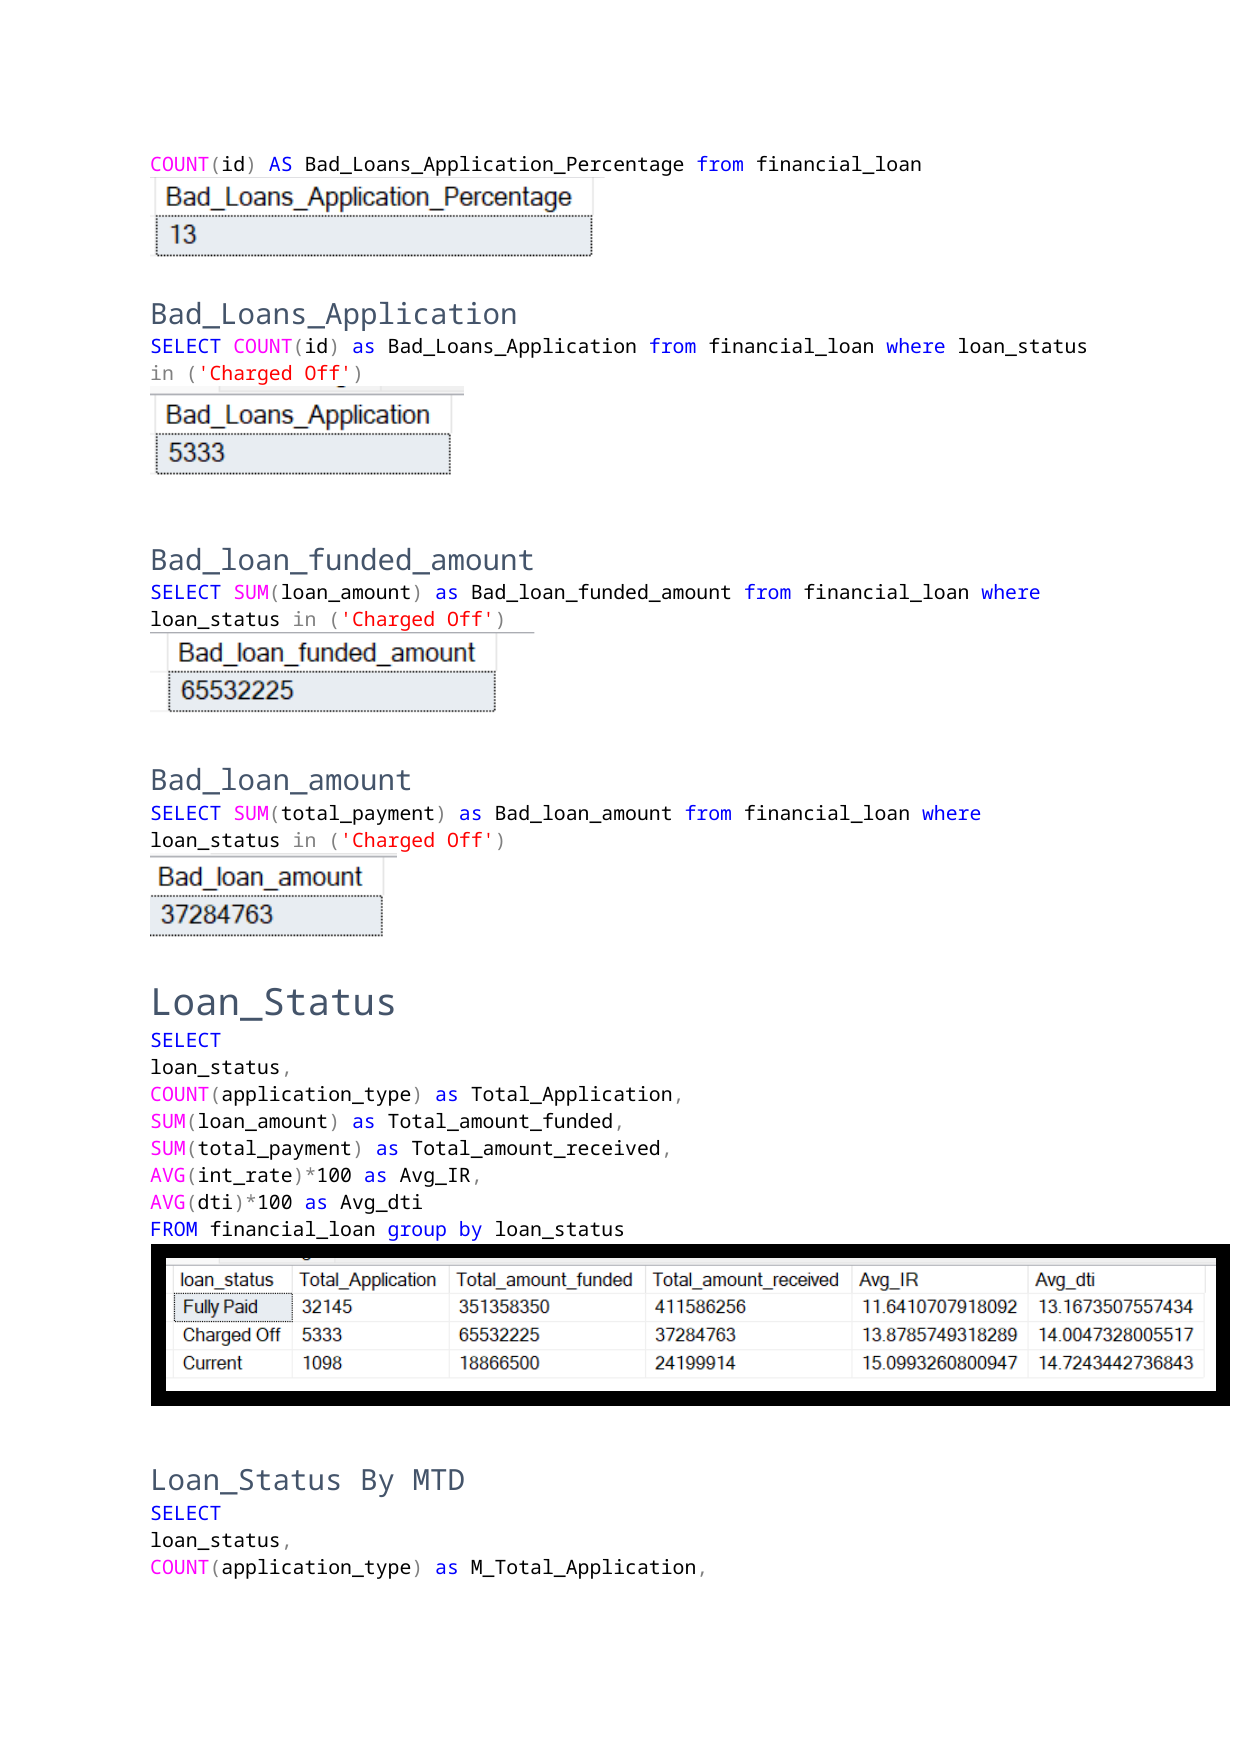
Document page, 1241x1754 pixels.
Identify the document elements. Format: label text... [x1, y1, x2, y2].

text Loan_Status By MTD [150, 1459, 1090, 1499]
text SELECT [150, 1027, 1090, 1054]
picture [166, 1258, 1216, 1391]
text loan_status, [150, 1054, 1090, 1081]
text AVG(dti)*100 as Avg_dti [150, 1188, 1090, 1216]
text SUM(loan_amount) as Total_amount_funded, [150, 1108, 1090, 1134]
picture [150, 386, 464, 500]
text SUM(total_payment) as Total_amount_received, [150, 1134, 1090, 1162]
text Bad_Loans_Application [150, 293, 1090, 333]
text Bad_loan_amount [150, 760, 1090, 799]
text Bad_loan_funded_amount [150, 539, 1090, 578]
picture [150, 853, 397, 949]
text COUNT(id) AS Bad_Loans_Application_Percentage from financial_loan [150, 150, 1090, 177]
picture [150, 177, 605, 266]
text FROM financial_loan group by loan_status [150, 1216, 1090, 1242]
text SELECT SUM(loan_amount) as Bad_loan_funded_amount from financial_loan where loan_status in ('Charged Off') [150, 578, 1090, 632]
text loan_status, [150, 1526, 1090, 1553]
text Loan_Status [150, 976, 1090, 1027]
text COUNT(application_type) as M_Total_Application, [150, 1553, 1090, 1580]
text AVG(int_rate)*100 as Avg_IR, [150, 1162, 1090, 1188]
text SELECT COUNT(id) as Bad_Loans_Application from financial_loan where loan_status in ('Charged Off') [150, 333, 1090, 387]
text COUNT(application_type) as Total_Application, [150, 1081, 1090, 1108]
text SELECT SUM(total_payment) as Bad_loan_amount from financial_loan where loan_status in ('Charged Off') [150, 799, 1090, 853]
text SELECT [150, 1499, 1090, 1526]
picture [150, 632, 535, 720]
